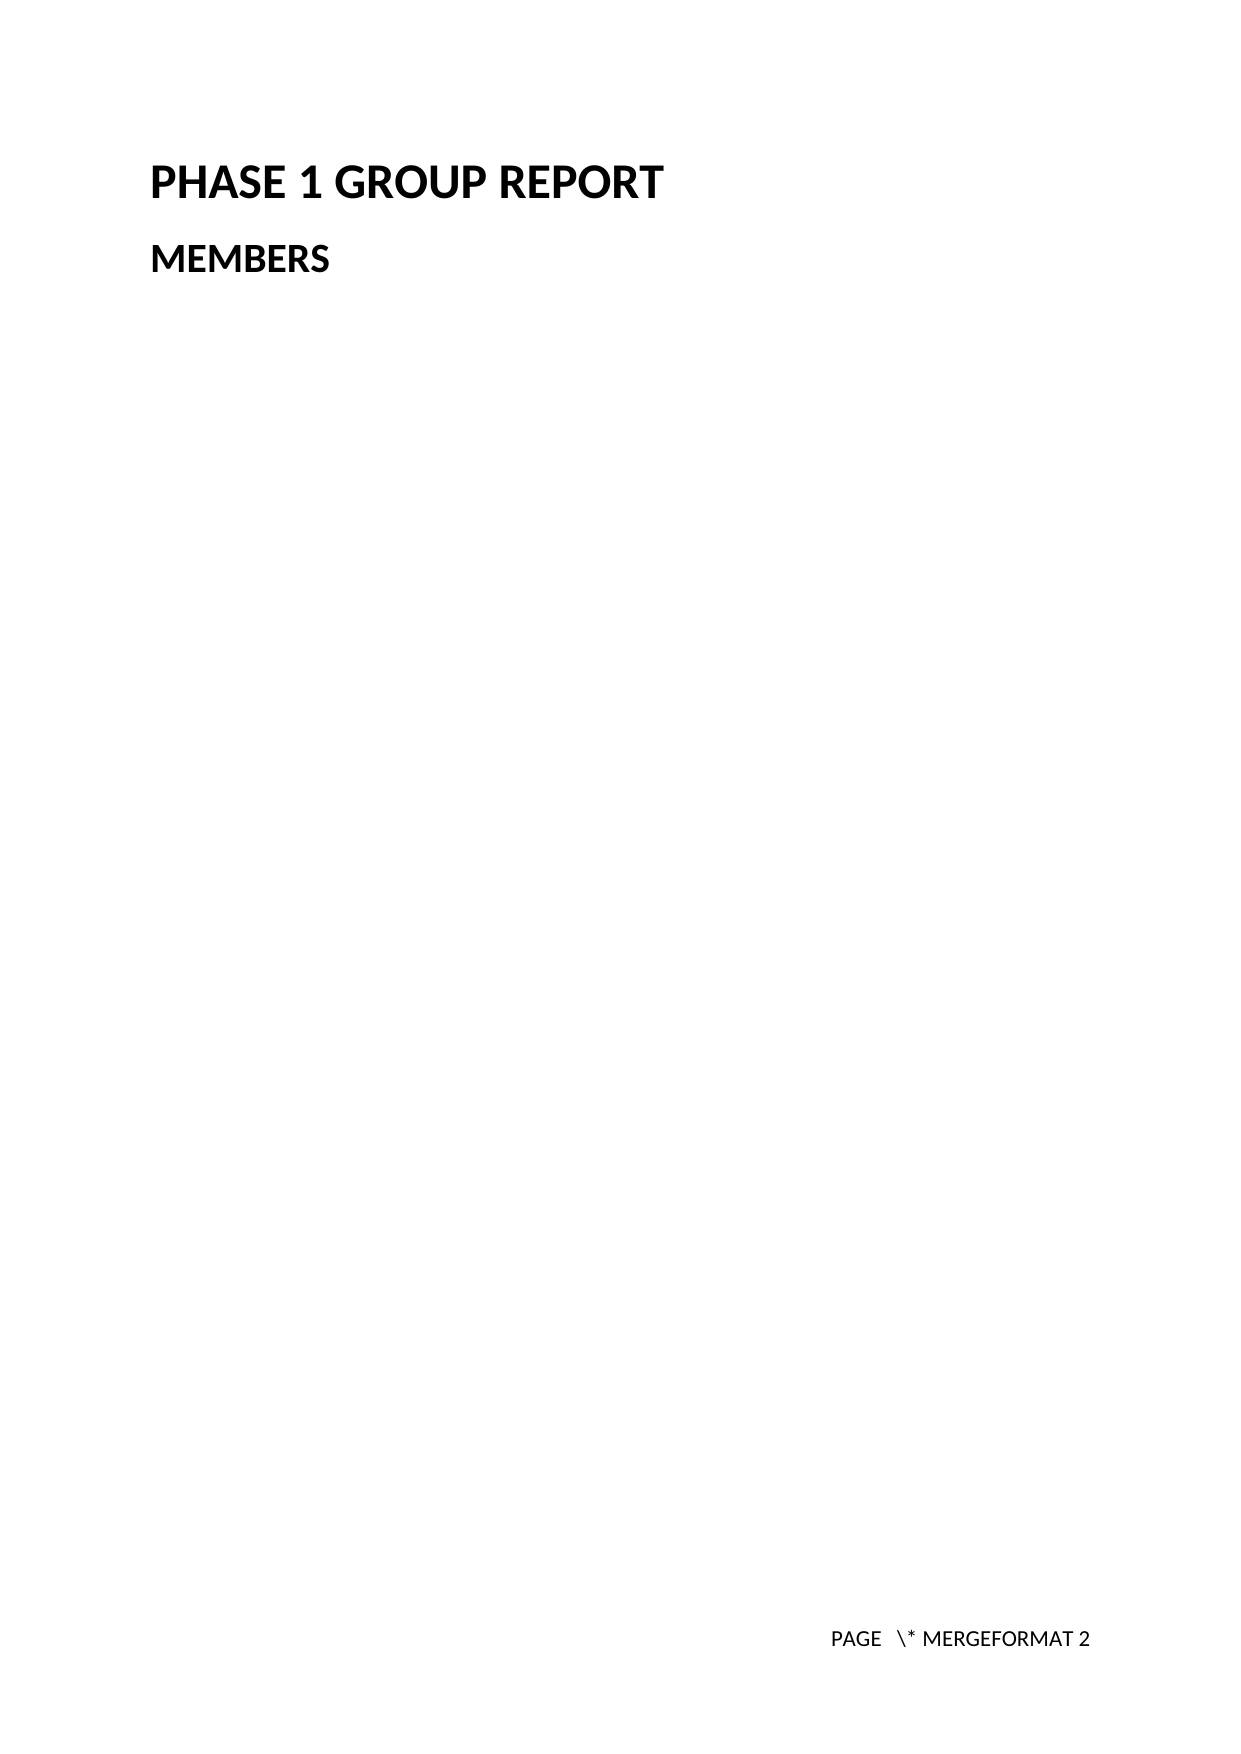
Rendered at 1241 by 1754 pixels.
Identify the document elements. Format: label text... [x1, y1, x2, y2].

text MEMBERS [150, 232, 1090, 283]
text PHASE 1 GROUP REPORT [150, 150, 1090, 211]
